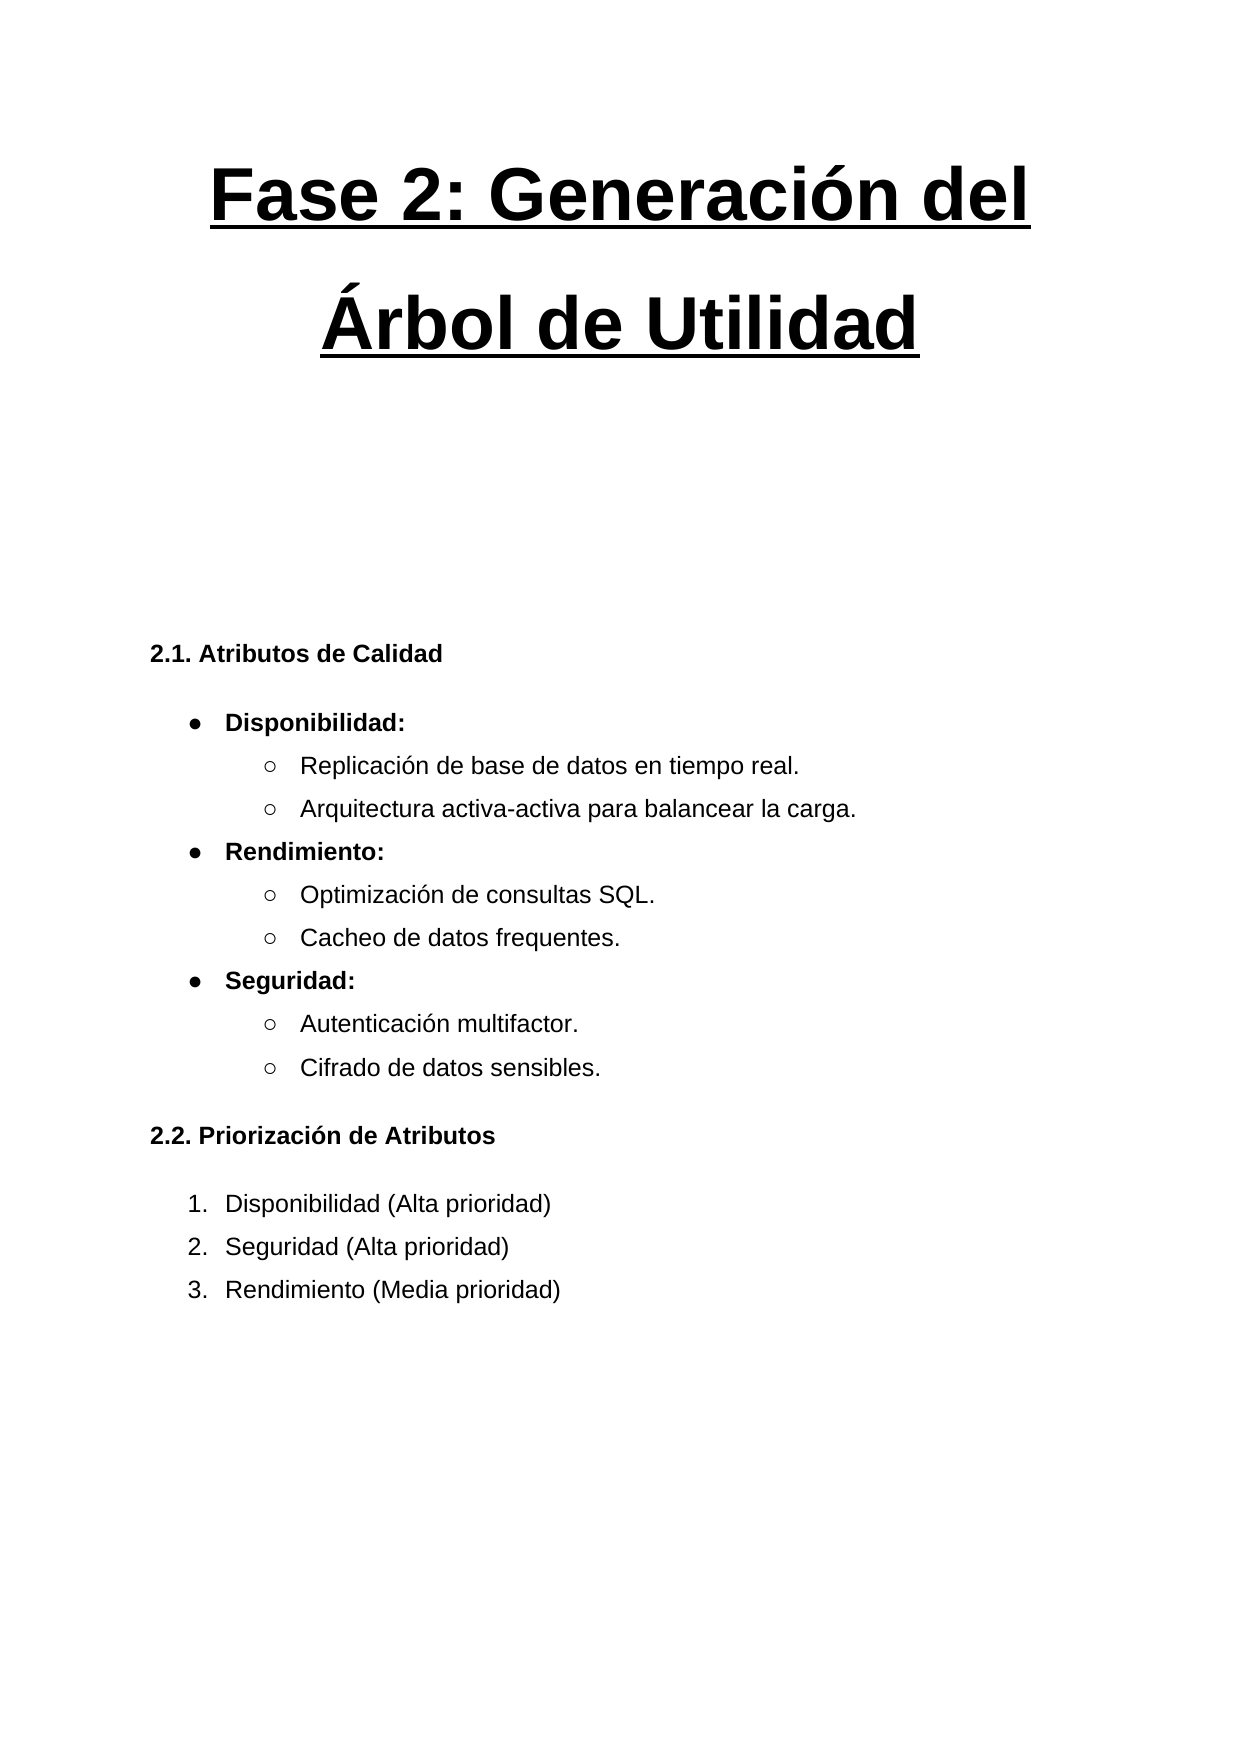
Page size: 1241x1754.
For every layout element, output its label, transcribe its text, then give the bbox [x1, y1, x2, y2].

subtitle 2.1. Atributos de Calidad [150, 639, 1090, 668]
list Seguridad (Alta prioridad) [187, 1232, 1090, 1261]
list Disponibilidad (Alta prioridad) [187, 1189, 1090, 1218]
list Cacheo de datos frequentes. [262, 923, 1090, 952]
list Replicación de base de datos en tiempo real. [262, 751, 1090, 779]
list Seguridad: [187, 966, 1090, 995]
list Autenticación multifactor. [262, 1009, 1090, 1038]
list Rendimiento (Media prioridad) [187, 1275, 1090, 1304]
subtitle 2.2. Priorización de Atributos [150, 1121, 1090, 1149]
list Cifrado de datos sensibles. [262, 1053, 1090, 1081]
list Disponibilidad: [187, 708, 1090, 736]
list Arquitectura activa-activa para balancear la carga. [262, 794, 1090, 823]
subtitle Fase 2: Generación del Árbol de Utilidad [150, 150, 1090, 366]
list Optimización de consultas SQL. [262, 880, 1090, 909]
list Rendimiento: [187, 837, 1090, 866]
